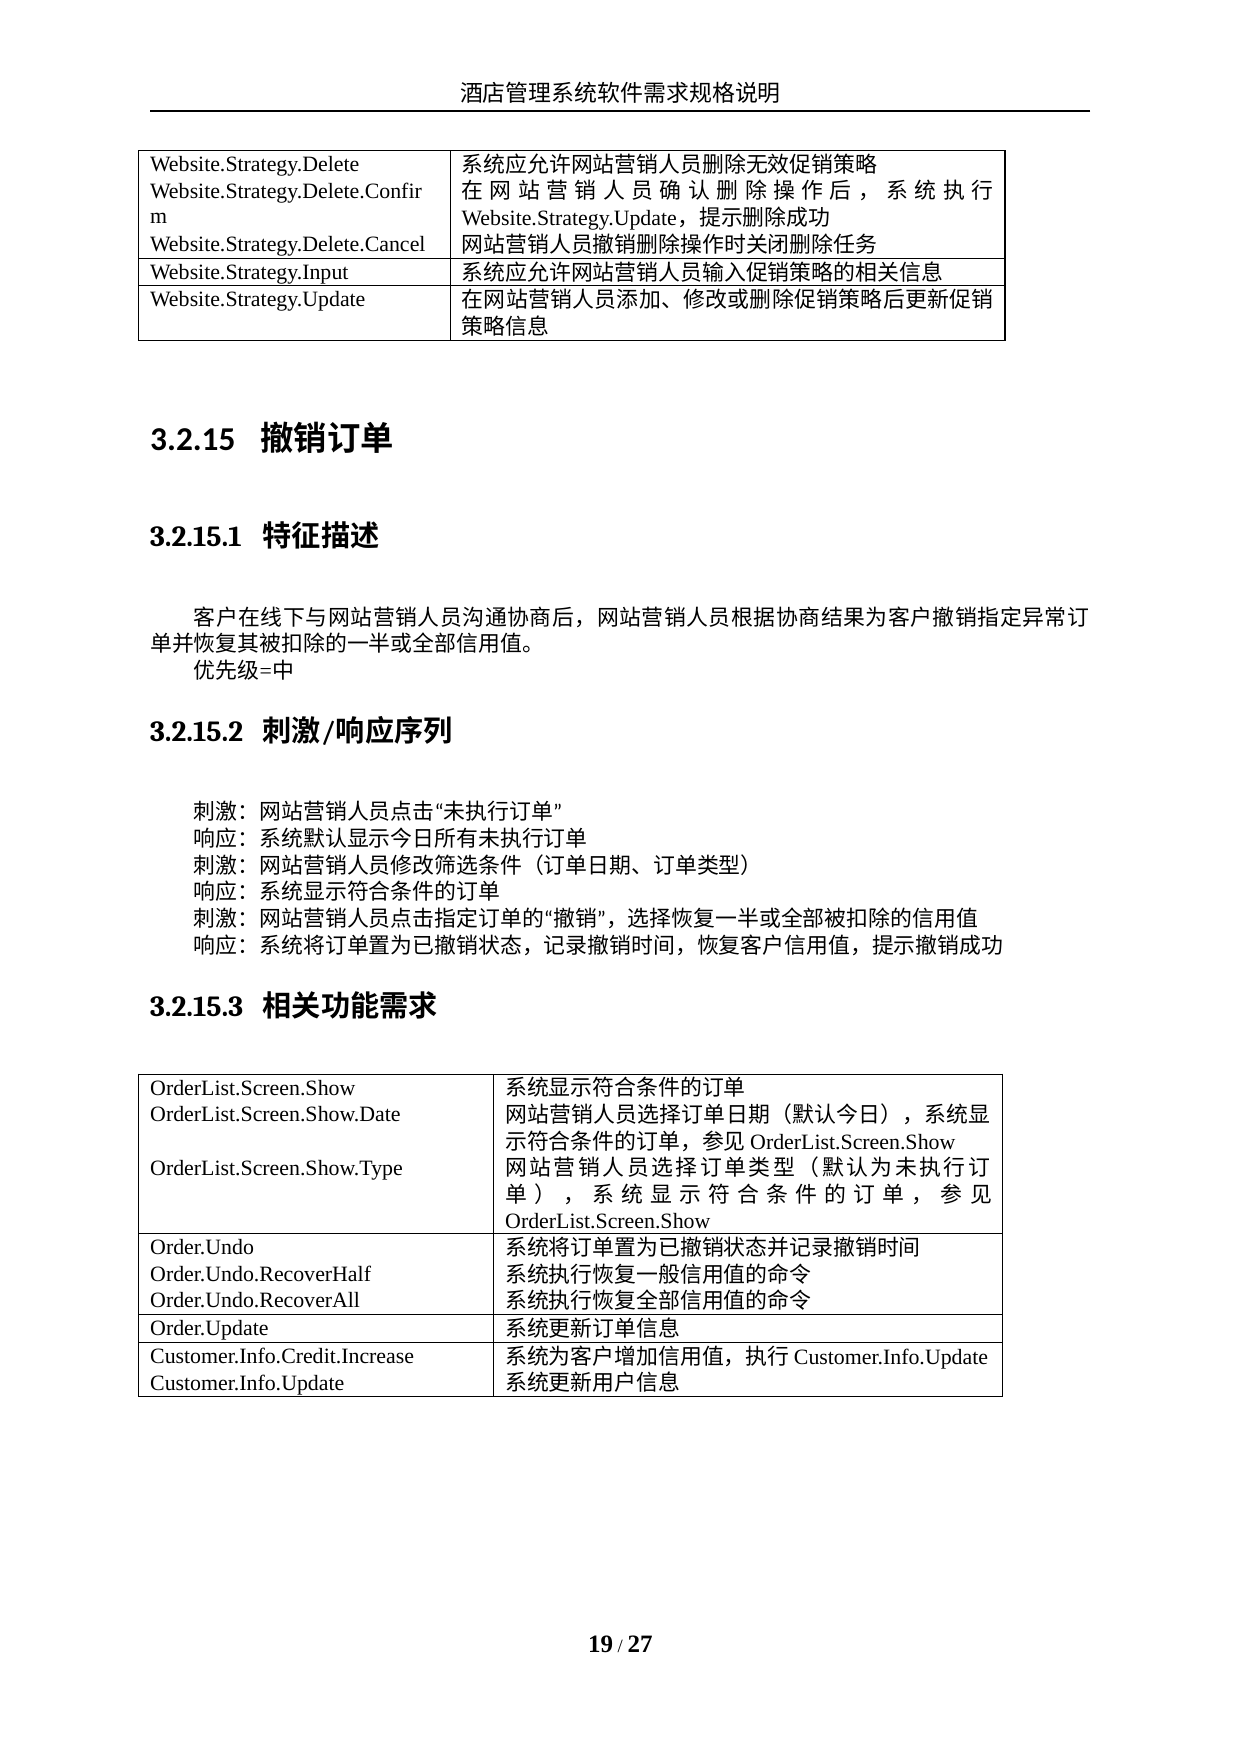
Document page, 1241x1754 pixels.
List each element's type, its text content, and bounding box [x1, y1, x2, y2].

table_cell Order.Undo [139, 1234, 493, 1261]
table_header 系统显示符合条件的订单 [494, 1075, 1002, 1101]
subtitle 特征描述 [150, 518, 1090, 553]
table_cell 在网站营销人员添加、修改或删除促销策略后更新促销策略信息 [451, 286, 1004, 340]
subtitle 刺激/响应序列 [150, 713, 1090, 748]
table_cell Website.Strategy.Delete [139, 151, 450, 178]
table_cell 网站营销人员选择订单日期（默认今日），系统显示符合条件的订单，参见OrderList.Screen.Show [494, 1101, 1002, 1154]
text 响应：系统默认显示今日所有未执行订单 [150, 825, 1090, 852]
table_cell 系统执行恢复一般信用值的命令 [494, 1261, 1002, 1287]
table_cell 网站营销人员撤销删除操作时关闭删除任务 [451, 231, 1004, 258]
table_cell 系统更新用户信息 [494, 1370, 1002, 1396]
table_cell Customer.Info.Credit.Increase [139, 1343, 493, 1369]
table_cell OrderList.Screen.Show.Type [139, 1155, 493, 1233]
text 优先级=中 [150, 657, 1090, 684]
text 刺激：网站营销人员修改筛选条件（订单日期、订单类型） [150, 852, 1090, 878]
table_cell Order.Update [139, 1315, 493, 1342]
subtitle 撤销订单 [150, 418, 1090, 459]
table_cell 系统应允许网站营销人员删除无效促销策略 [451, 151, 1004, 178]
table_cell Website.Strategy.Delete.Cancel [139, 231, 450, 258]
table_cell Website.Strategy.Input [139, 259, 450, 285]
table_cell 网站营销人员选择订单类型（默认为未执行订单），系统显示符合条件的订单，参见OrderList.Screen.Show [494, 1155, 1002, 1233]
table_cell Website.Strategy.Update [139, 286, 450, 340]
table_cell Order.Undo.RecoverHalf [139, 1261, 493, 1287]
text 客户在线下与网站营销人员沟通协商后，网站营销人员根据协商结果为客户撤销指定异常订单并恢复其被扣除的一半或全部信用值。 [150, 604, 1090, 657]
table_cell 系统将订单置为已撤销状态并记录撤销时间 [494, 1234, 1002, 1261]
table_cell Customer.Info.Update [139, 1370, 493, 1396]
text 刺激：网站营销人员点击“未执行订单” [150, 798, 1090, 825]
table_header OrderList.Screen.Show [139, 1075, 493, 1101]
table_cell OrderList.Screen.Show.Date [139, 1101, 493, 1154]
table_cell Order.Undo.RecoverAll [139, 1288, 493, 1314]
table_cell 系统为客户增加信用值，执行Customer.Info.Update [494, 1343, 1002, 1369]
table_cell 系统执行恢复全部信用值的命令 [494, 1288, 1002, 1314]
table_cell Website.Strategy.Delete.Confirm [139, 178, 450, 231]
text 刺激：网站营销人员点击指定订单的“撤销”，选择恢复一半或全部被扣除的信用值 [150, 905, 1090, 932]
table_cell 系统更新订单信息 [494, 1315, 1002, 1342]
table_cell 系统应允许网站营销人员输入促销策略的相关信息 [451, 259, 1004, 285]
table_cell 在网站营销人员确认删除操作后，系统执行Website.Strategy.Update，提示删除成功 [451, 178, 1004, 231]
text 响应：系统显示符合条件的订单 [150, 878, 1090, 905]
text 响应：系统将订单置为已撤销状态，记录撤销时间，恢复客户信用值，提示撤销成功 [150, 932, 1090, 958]
subtitle 相关功能需求 [150, 988, 1090, 1023]
